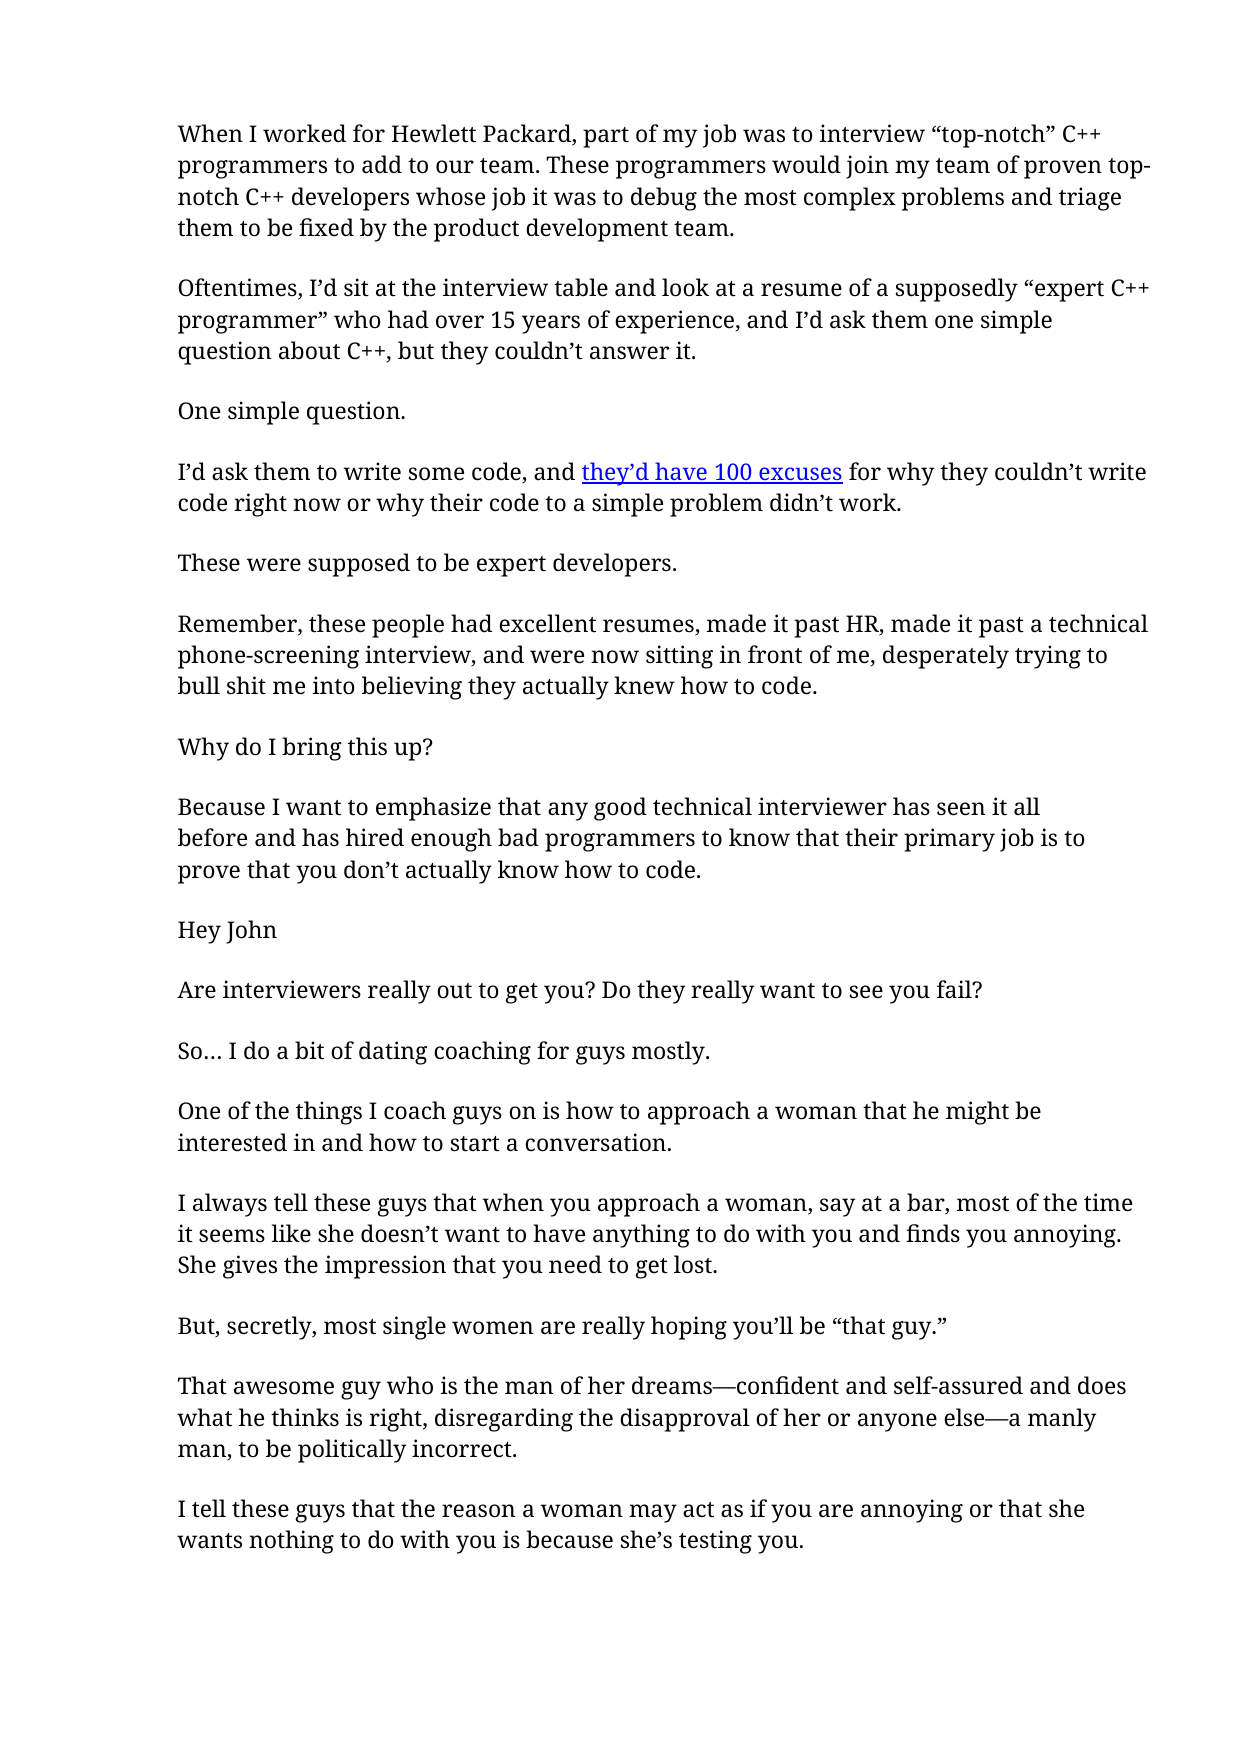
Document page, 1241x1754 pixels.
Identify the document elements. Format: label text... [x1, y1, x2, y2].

text One of the things I coach guys on is how to approach a woman that he might be interested in and how to start a conversation. [177, 1095, 1152, 1158]
text I always tell these guys that when you approach a woman, say at a bar, most of the time it seems like she doesn’t want to have anything to do with you and finds you annoying. She gives the impression that you need to get lost. [177, 1187, 1152, 1281]
text That awesome guy who is the man of her dreams—confident and self-assured and does what he thinks is right, disregarding the disapproval of her or anyone else—a manly man, to be politically incorrect. [177, 1370, 1152, 1464]
text Remember, these people had excellent resumes, made it past HR, made it past a technical phone-screening interview, and were now sitting in front of me, desperately trying to bull shit me into believing they actually knew how to code. [177, 608, 1152, 701]
text Hey John [177, 914, 1152, 945]
text But, secretly, most single women are really hoping you’ll be “that guy.” [177, 1310, 1152, 1341]
text These were supposed to be expert developers. [177, 547, 1152, 578]
text I tell these guys that the reason a woman may act as if you are annoying or that she wants nothing to do with you is because she’s testing you. [177, 1493, 1152, 1556]
text Oftentimes, I’d sit at the interview table and look at a resume of a supposedly “expert C++ programmer” who had over 15 years of experience, and I’d ask them one simple question about C++, but they couldn’t answer it. [177, 272, 1152, 366]
text One simple question. [177, 395, 1152, 426]
text When I worked for Hewlett Packard, part of my job was to interview “top-notch” C++ programmers to add to our team. These programmers would join my team of proven top-notch C++ developers whose job it was to debug the most complex problems and triage them to be fixed by the product development team. [177, 118, 1152, 243]
text Why do I bring this up? [177, 731, 1152, 762]
text I’d ask them to write some code, and they’d have 100 excuses for why they couldn’t write code right now or why their code to a simple problem didn’t work. [177, 456, 1152, 518]
text Because I want to emphasize that any good technical interviewer has seen it all before and has hired enough bad programmers to know that their primary job is to prove that you don’t actually know how to code. [177, 791, 1152, 885]
text Are interviewers really out to get you? Do they really want to see you fail? [177, 974, 1152, 1006]
text So… I do a bit of dating coaching for guys mostly. [177, 1035, 1152, 1066]
